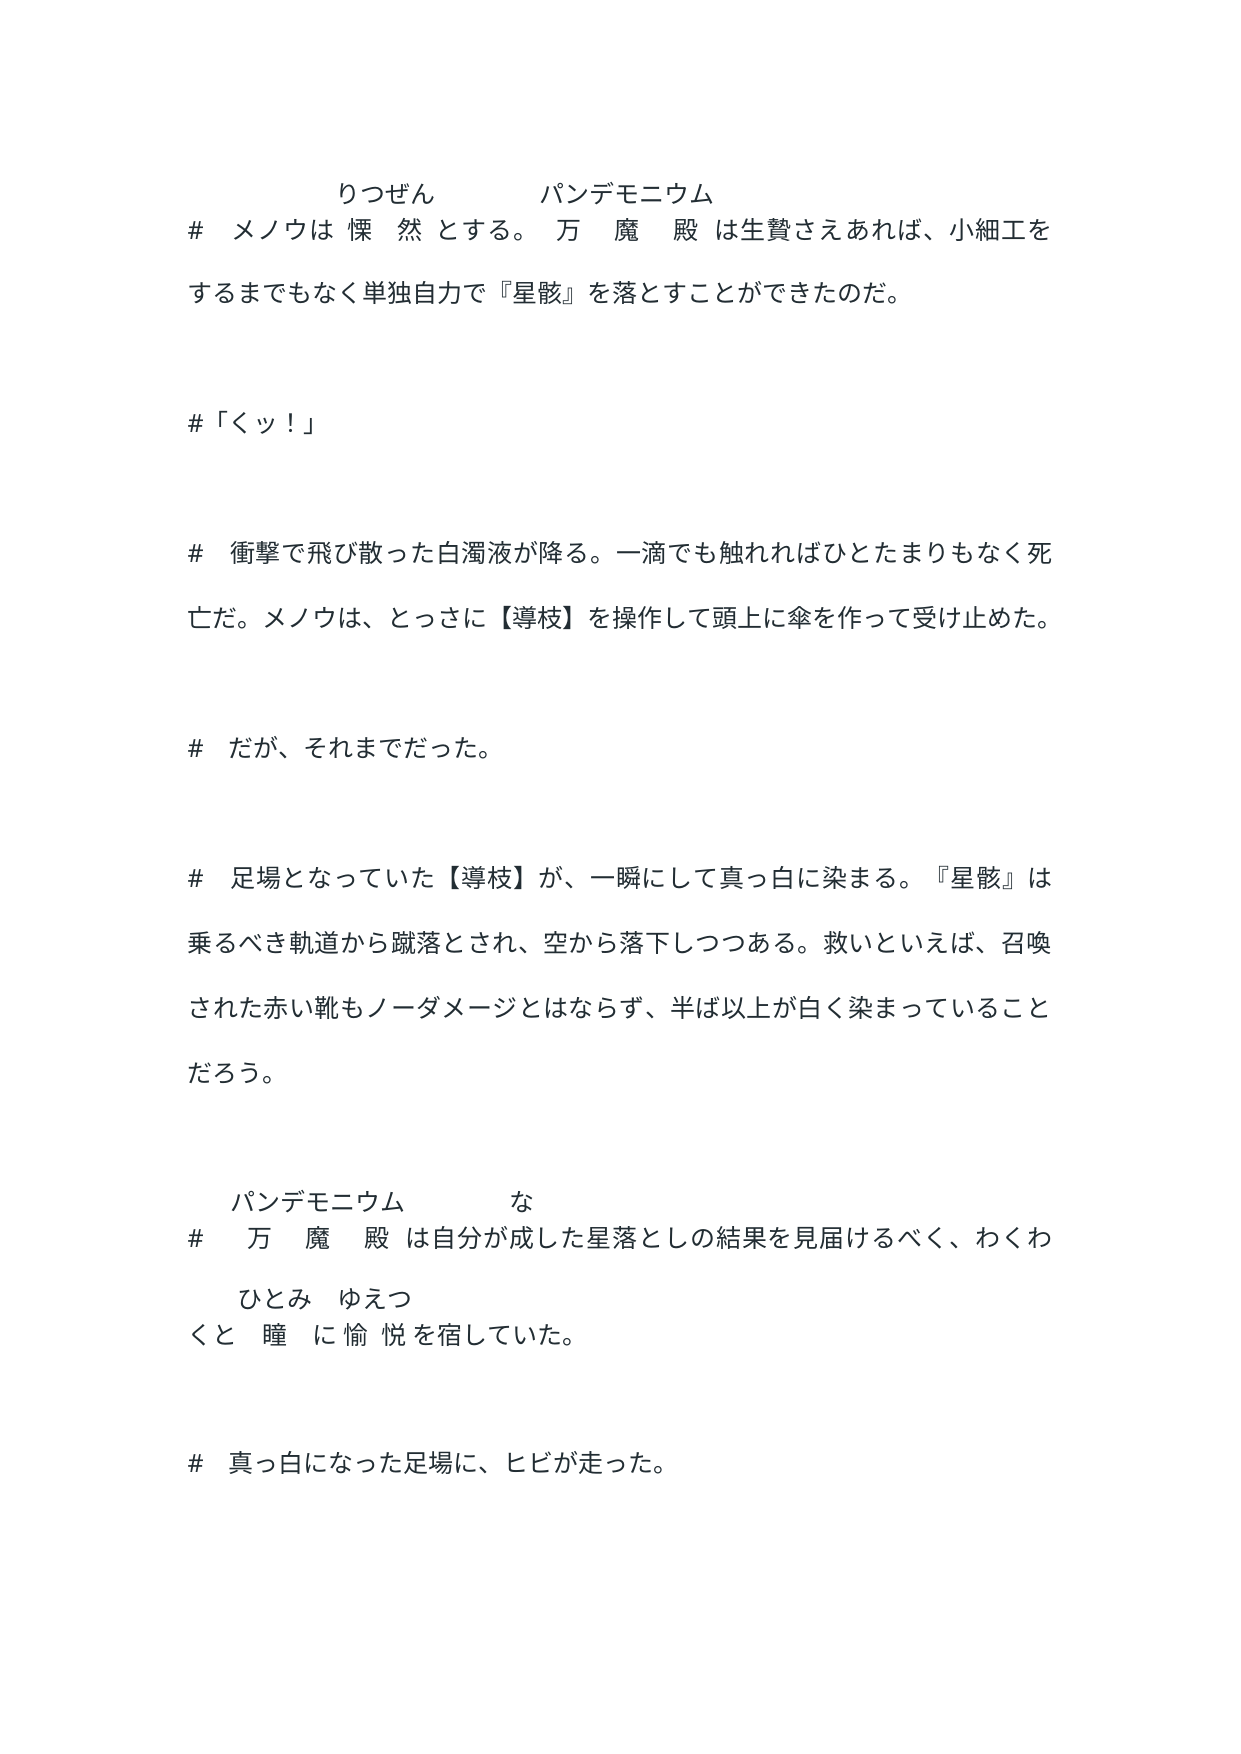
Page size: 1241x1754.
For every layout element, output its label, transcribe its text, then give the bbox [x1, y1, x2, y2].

text #「くッ！」 [187, 389, 1053, 454]
text # メノウはとする。は生贄さえあれば、小細工をするまでもなく単独自力で『星骸』を落とすことができたのだ。 [187, 162, 1053, 324]
text # 足場となっていた【導枝】が、一瞬にして真っ白に染まる。『星骸』は乗るべき軌道から蹴落とされ、空から落下しつつある。救いといえば、召喚された赤い靴もノーダメージとはならず、半ば以上が白く染まっていることだろう。 [187, 844, 1053, 1104]
text # 真っ白になった足場に、ヒビが走った。 [187, 1429, 1053, 1494]
text # 衝撃で飛び散った白濁液が降る。一滴でも触れればひとたまりもなく死亡だ。メノウは、とっさに【導枝】を操作して頭上に傘を作って受け止めた。 [187, 519, 1053, 649]
text # だが、それまでだった。 [187, 714, 1053, 779]
text # は自分がした星落としの結果を見届けるべく、わくわくとにを宿していた。 [187, 1169, 1053, 1364]
